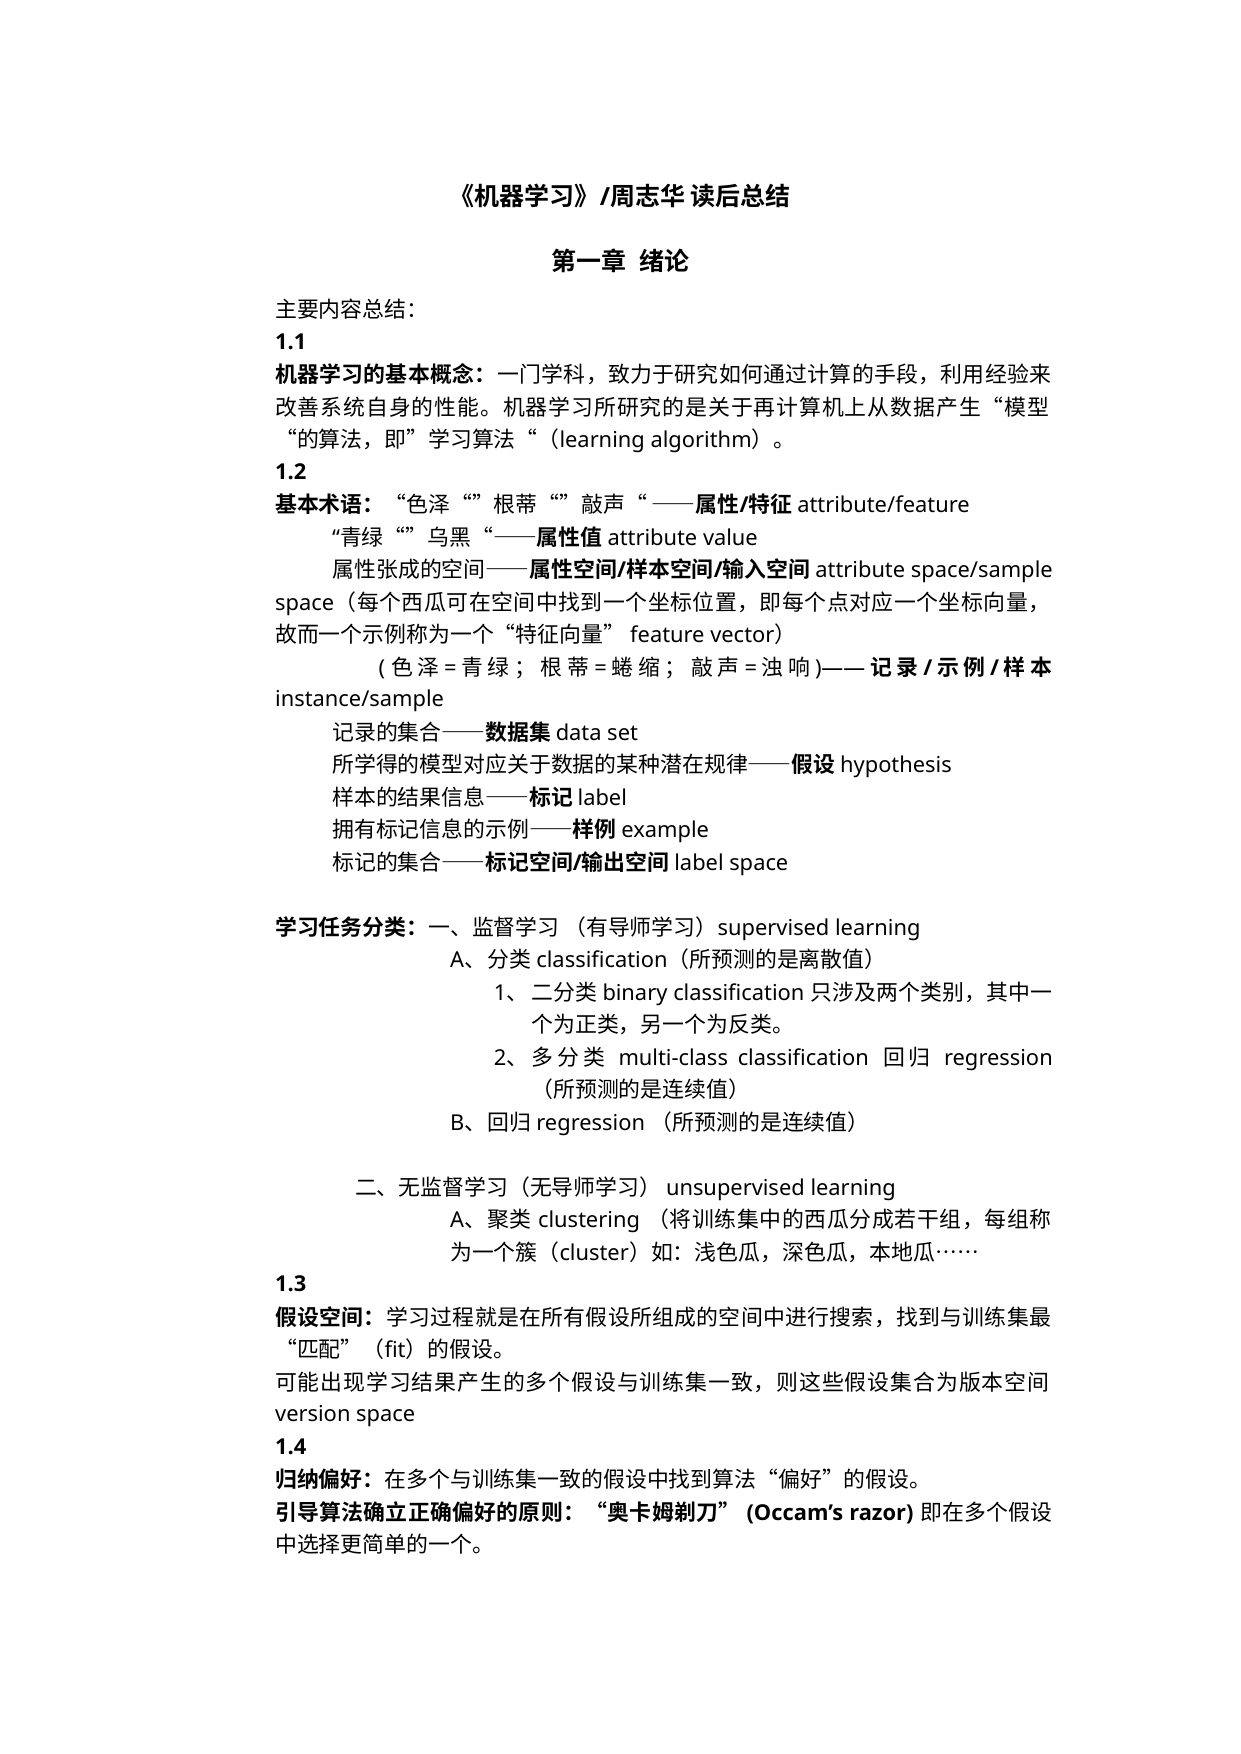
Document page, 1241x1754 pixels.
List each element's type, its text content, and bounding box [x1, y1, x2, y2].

list A、聚类 clustering （将训练集中的西瓜分成若干组，每组称为一个簇（cluster）如：浅色瓜，深色瓜，本地瓜…… [450, 1202, 1053, 1267]
list 二分类 binary classification 只涉及两个类别，其中一个为正类，另一个为反类。 [494, 974, 1053, 1039]
list 1.3 [275, 1267, 1053, 1299]
list 记录的集合——数据集 data set [275, 714, 1053, 747]
list 回归 regression （所预测的是连续值） [450, 1104, 1053, 1137]
list 引导算法确立正确偏好的原则：“奥卡姆剃刀” (Occam’s razor) 即在多个假设中选择更简单的一个。 [275, 1494, 1053, 1559]
list 拥有标记信息的示例——样例 example [275, 812, 1053, 844]
list 属性张成的空间——属性空间/样本空间/输入空间 attribute space/sample space（每个西瓜可在空间中找到一个坐标位置，即每个点对应一个坐标向量，故而一个示例称为一个“特征向量” feature vector） [275, 552, 1053, 649]
list 标记的集合——标记空间/输出空间 label space [275, 844, 1053, 877]
list 1.4 [275, 1429, 1053, 1462]
list 假设空间：学习过程就是在所有假设所组成的空间中进行搜索，找到与训练集最“匹配”（fit）的假设。 可能出现学习结果产生的多个假设与训练集一致，则这些假设集合为版本空间 version space [275, 1299, 1053, 1429]
list 归纳偏好：在多个与训练集一致的假设中找到算法“偏好”的假设。 [275, 1462, 1053, 1494]
list 样本的结果信息——标记 label [275, 779, 1053, 812]
list “青绿“”乌黑“——属性值 attribute value [275, 519, 1053, 552]
list 多分类 multi-class classification 回归 regression （所预测的是连续值） [494, 1039, 1053, 1104]
list 分类 classification（所预测的是离散值） [450, 942, 1053, 974]
list 所学得的模型对应关于数据的某种潜在规律——假设 hypothesis [275, 747, 1053, 779]
list 基本术语：“色泽“”根蒂“”敲声“ ——属性/特征 attribute/feature [275, 487, 1053, 519]
list 1.2 [275, 454, 1053, 487]
list 学习任务分类：一、监督学习 （有导师学习）supervised learning [275, 909, 1053, 942]
list 绪论 [187, 227, 1053, 292]
list 机器学习的基本概念：一门学科，致力于研究如何通过计算的手段，利用经验来改善系统自身的性能。机器学习所研究的是关于再计算机上从数据产生“模型“的算法，即”学习算法“（learning algorithm）。 [275, 357, 1053, 454]
list 主要内容总结： [275, 292, 1053, 324]
list (色泽=青绿；根蒂=蜷缩；敲声=浊响)——记录/示例/样本 instance/sample [275, 649, 1053, 714]
text 《机器学习》/周志华 读后总结 [187, 162, 1053, 227]
list 1.1 [275, 324, 1053, 357]
list 二、无监督学习（无导师学习） unsupervised learning [275, 1169, 1053, 1202]
